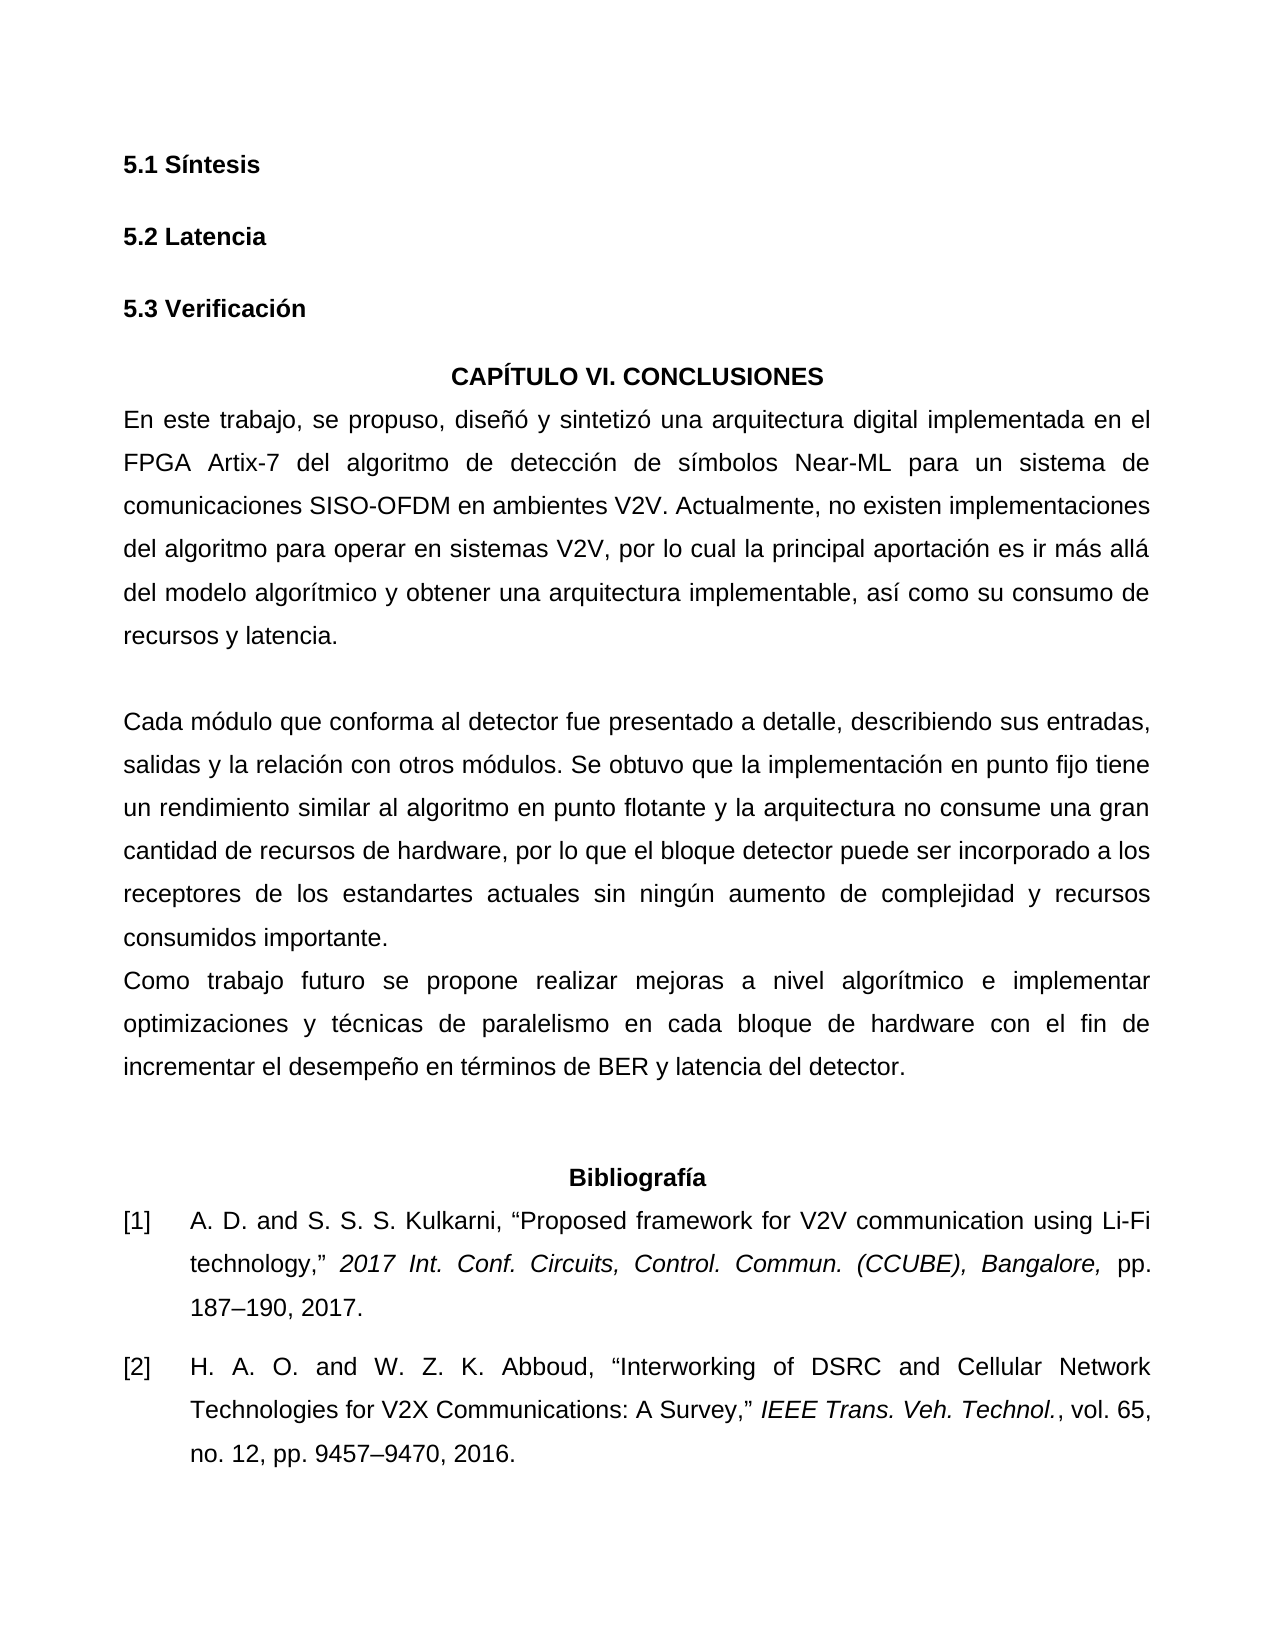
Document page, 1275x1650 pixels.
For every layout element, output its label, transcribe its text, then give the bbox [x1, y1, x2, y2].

subtitle Bibliografía [123, 1163, 1152, 1192]
text Cada módulo que conforma al detector fue presentado a detalle, describiendo sus entradas, salidas y la relación con otros módulos. Se obtuvo que la implementación en punto fijo tiene un rendimiento similar al algoritmo en punto flotante y la arquitectura no consume una gran cantidad de recursos de hardware, por lo que el bloque detector puede ser incorporado a los receptores de los estandartes actuales sin ningún aumento de complejidad y recursos consumidos importante. [123, 707, 1152, 951]
subtitle 5.3 Verificación [123, 294, 1152, 322]
subtitle 5.2 Latencia [123, 222, 1152, 251]
subtitle 5.1 Síntesis [123, 150, 1152, 179]
text Como trabajo futuro se propone realizar mejoras a nivel algorítmico e implementar optimizaciones y técnicas de paralelismo en cada bloque de hardware con el fin de incrementar el desempeño en términos de BER y latencia del detector. [123, 966, 1152, 1081]
text [1] A. D. and S. S. S. Kulkarni, “Proposed framework for V2V communication using Li-Fi technology,” 2017 Int. Conf. Circuits, Control. Commun. (CCUBE), Bangalore, pp. 187–190, 2017. [123, 1206, 1152, 1321]
subtitle CAPÍTULO VI. CONCLUSIONES [123, 362, 1152, 391]
text En este trabajo, se propuso, diseñó y sintetizó una arquitectura digital implementada en el FPGA Artix-7 del algoritmo de detección de símbolos Near-ML para un sistema de comunicaciones SISO-OFDM en ambientes V2V. Actualmente, no existen implementaciones del algoritmo para operar en sistemas V2V, por lo cual la principal aportación es ir más allá del modelo algorítmico y obtener una arquitectura implementable, así como su consumo de recursos y latencia. [123, 405, 1152, 649]
text [2] H. A. O. and W. Z. K. Abboud, “Interworking of DSRC and Cellular Network Technologies for V2X Communications: A Survey,” IEEE Trans. Veh. Technol., vol. 65, no. 12, pp. 9457–9470, 2016. [123, 1352, 1152, 1467]
